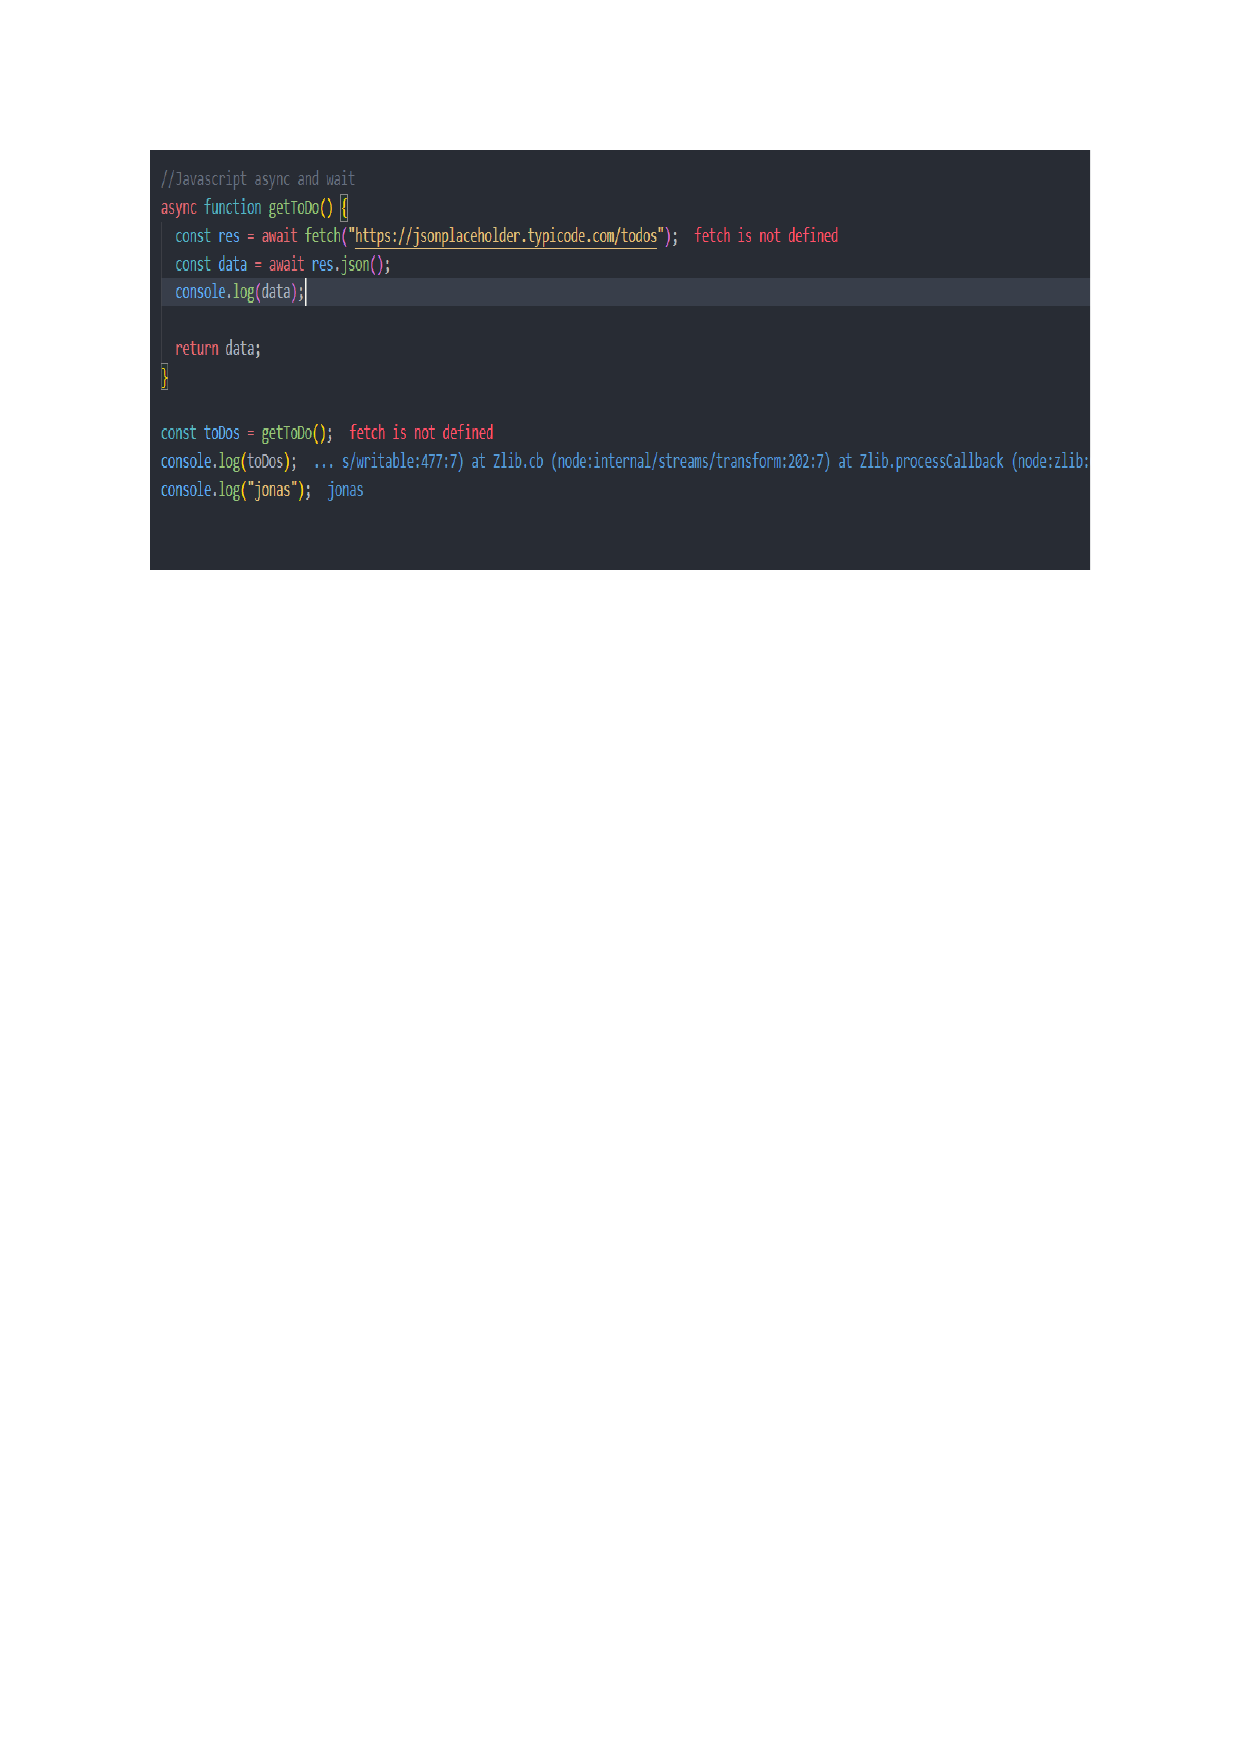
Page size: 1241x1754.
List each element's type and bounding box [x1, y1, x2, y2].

picture [150, 150, 1091, 570]
